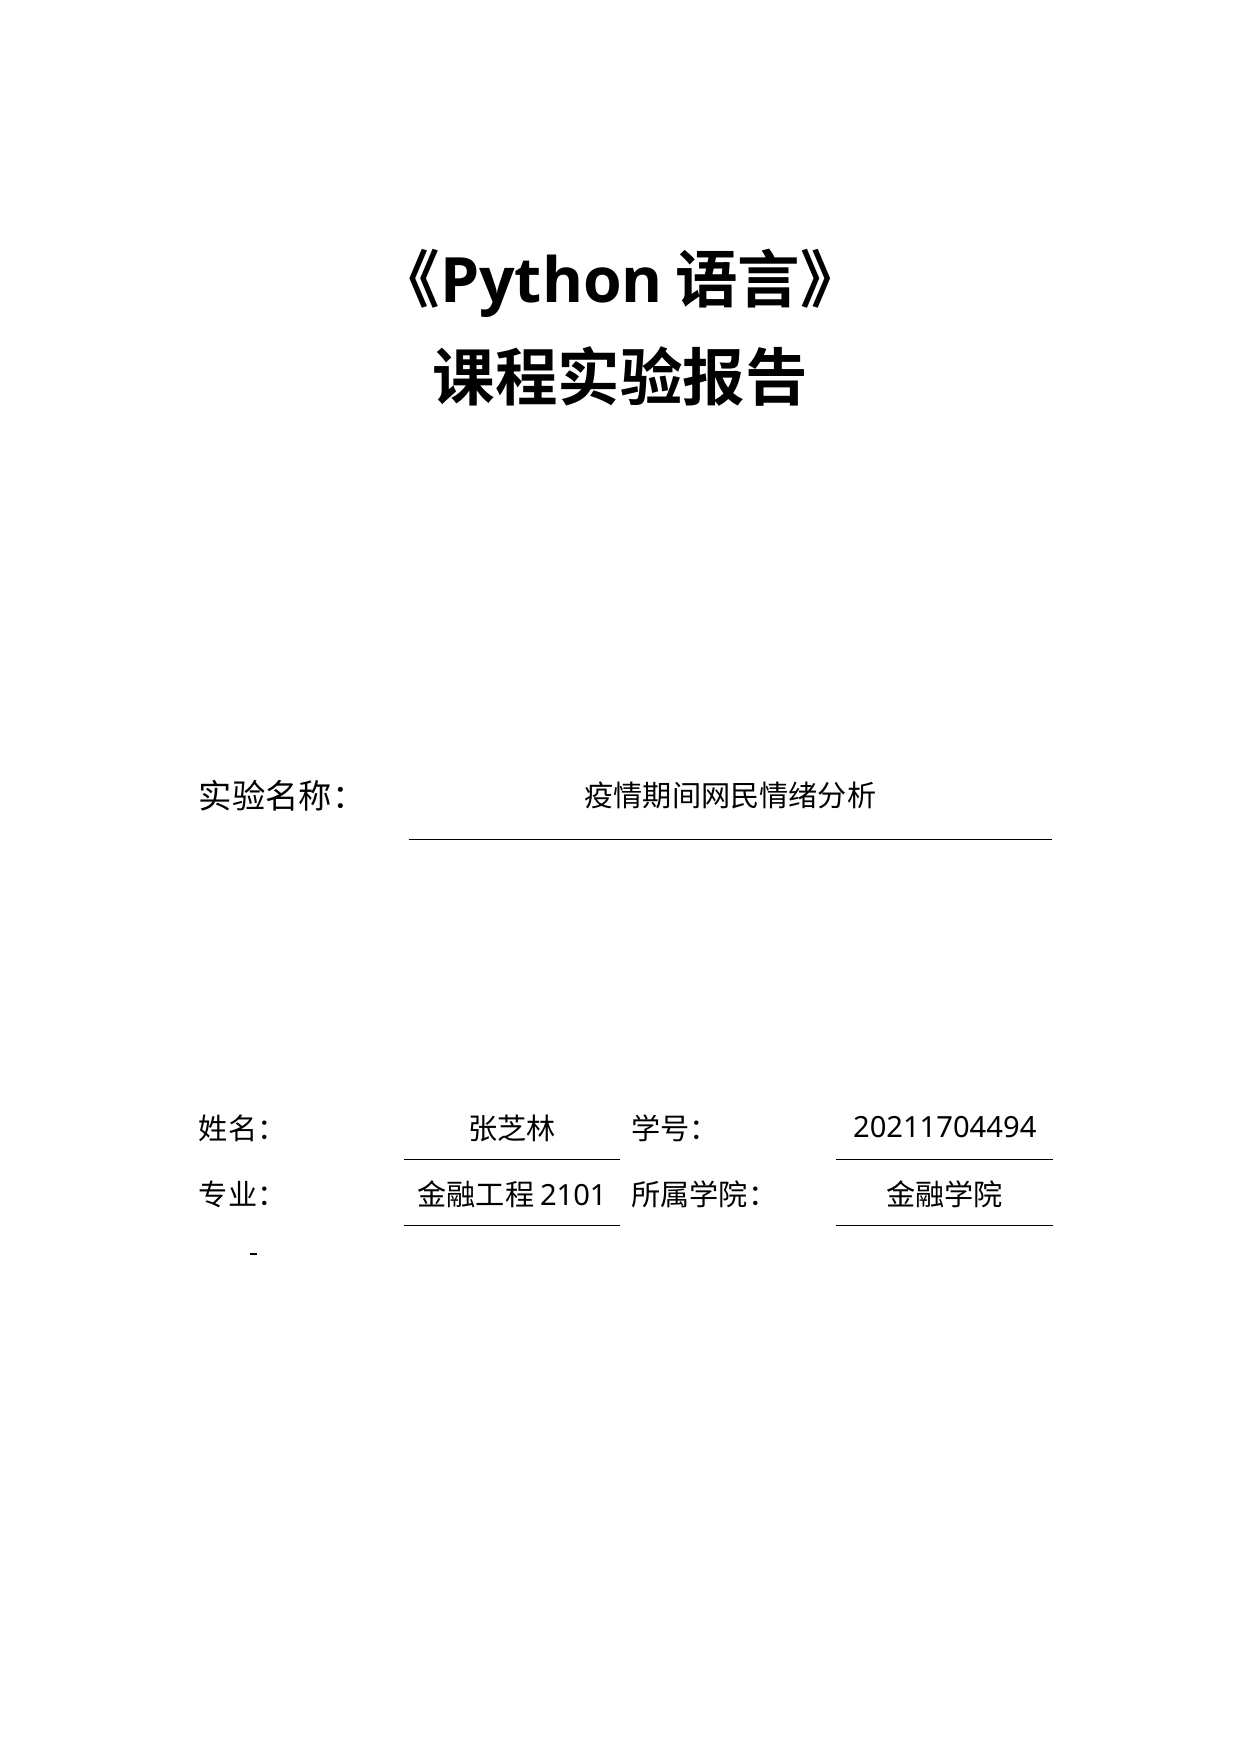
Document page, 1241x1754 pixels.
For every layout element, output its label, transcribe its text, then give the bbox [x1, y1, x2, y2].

table_header 张芝林 [404, 1094, 620, 1159]
table_header 20211704494 [836, 1094, 1053, 1159]
table_header 实验名称： [188, 761, 408, 839]
table_cell 所属学院： [620, 1159, 836, 1225]
table_header 疫情期间网民情绪分析 [409, 761, 1052, 839]
text 课程实验报告 [187, 324, 1053, 422]
table_header 姓名： [188, 1094, 404, 1159]
table_cell 专业： [188, 1159, 404, 1225]
table_header 学号： [620, 1094, 836, 1159]
table_cell 金融工程2101 [404, 1160, 620, 1225]
table_cell 金融学院 [836, 1160, 1053, 1225]
text 《Python语言》 [187, 227, 1053, 324]
